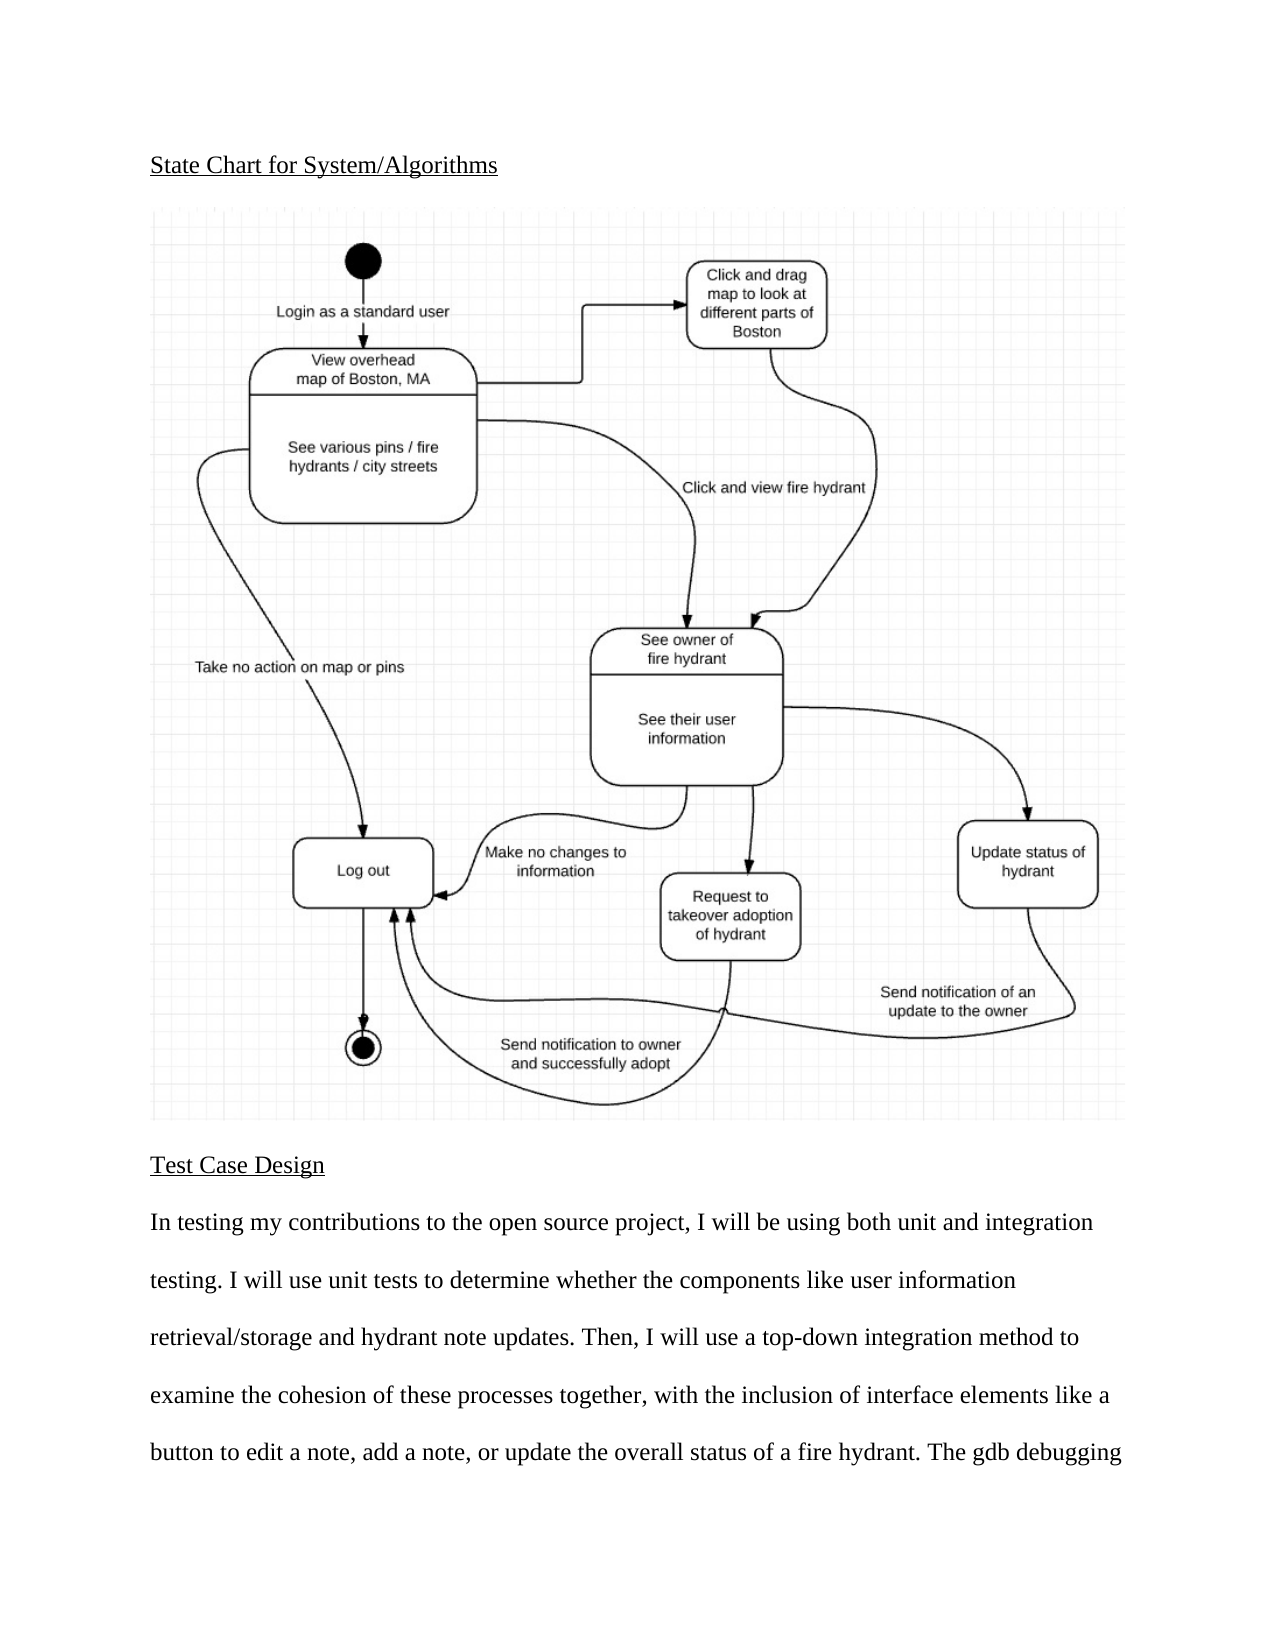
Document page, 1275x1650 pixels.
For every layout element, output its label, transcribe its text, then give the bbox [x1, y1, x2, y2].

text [150, 1207, 1125, 1466]
text State Chart for System/Algorithms [150, 150, 1125, 179]
picture [150, 207, 1125, 1122]
text Test Case Design [150, 1150, 1125, 1179]
